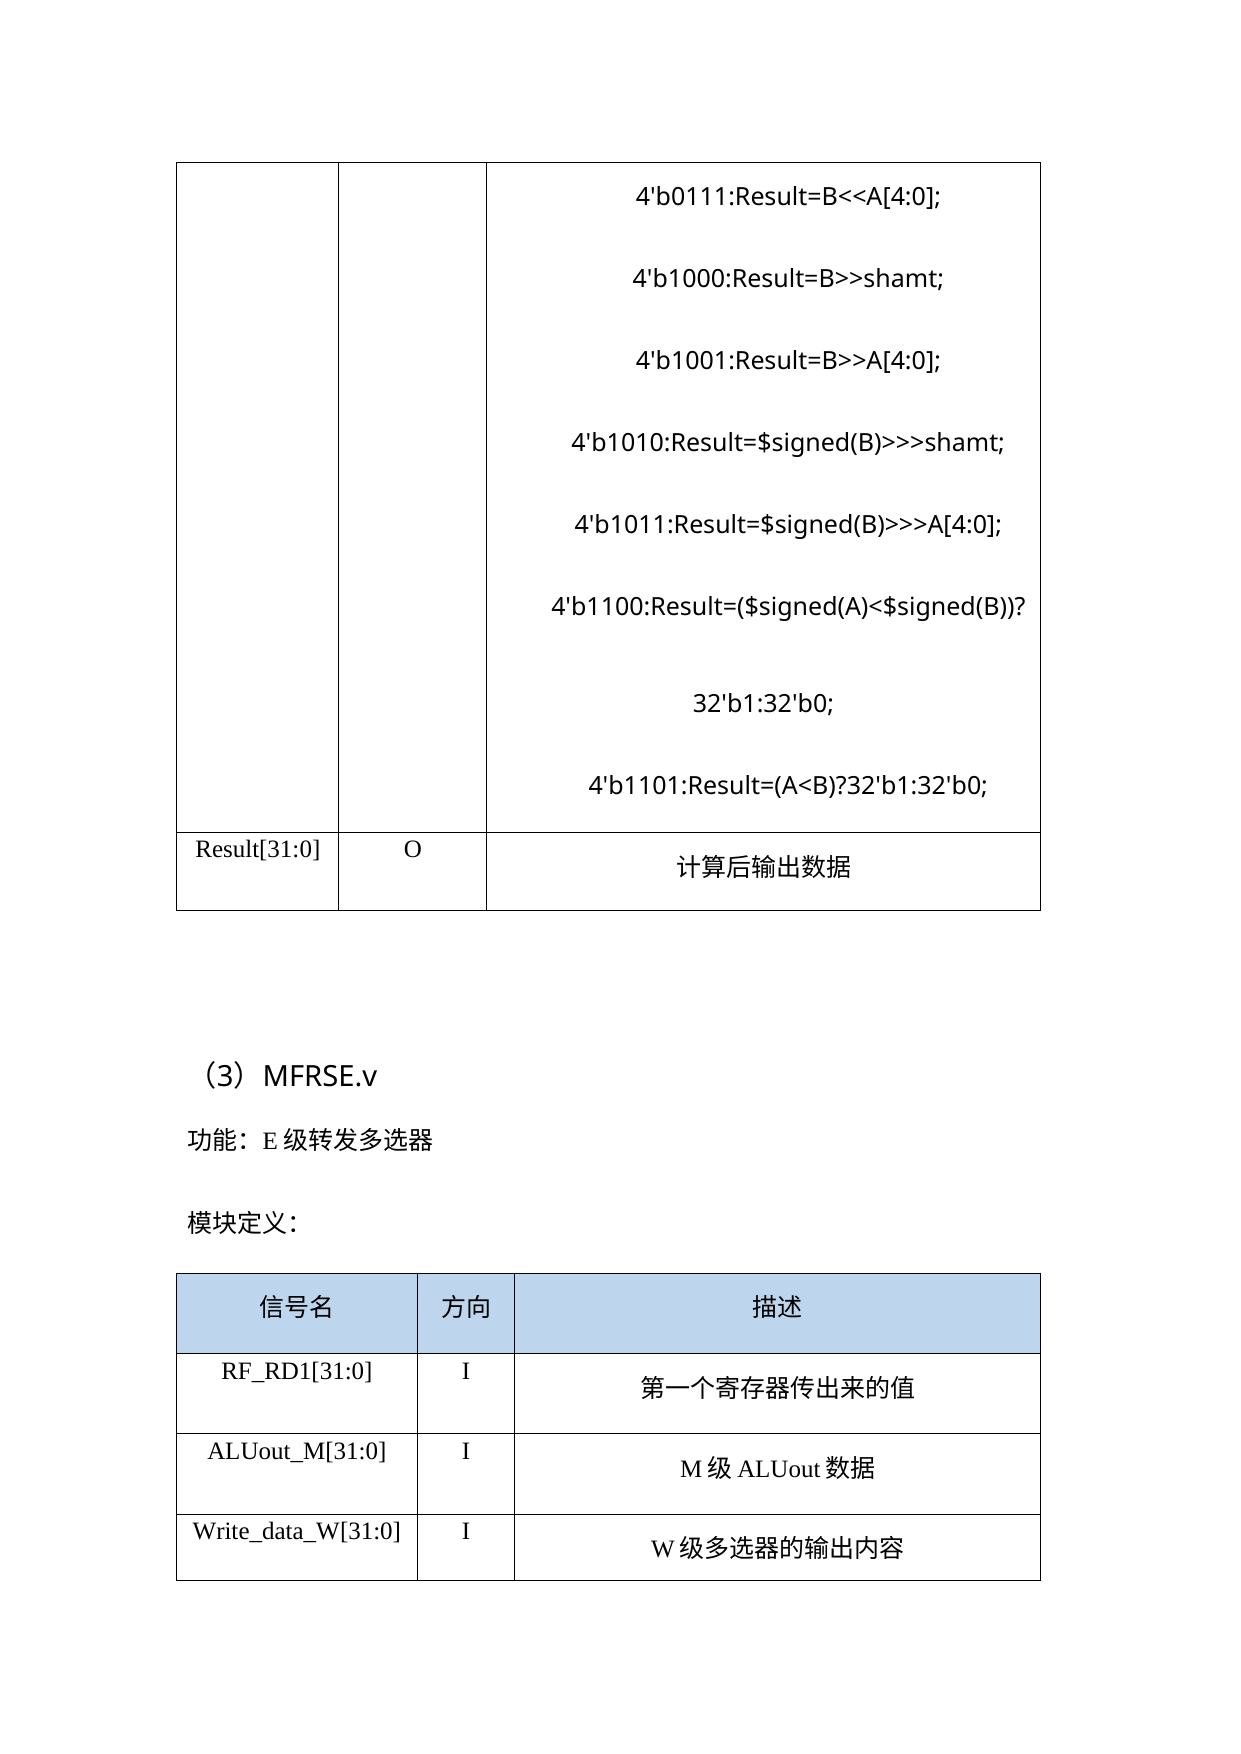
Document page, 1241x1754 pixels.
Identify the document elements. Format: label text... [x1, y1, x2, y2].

list MFRSE.v [187, 1041, 1053, 1106]
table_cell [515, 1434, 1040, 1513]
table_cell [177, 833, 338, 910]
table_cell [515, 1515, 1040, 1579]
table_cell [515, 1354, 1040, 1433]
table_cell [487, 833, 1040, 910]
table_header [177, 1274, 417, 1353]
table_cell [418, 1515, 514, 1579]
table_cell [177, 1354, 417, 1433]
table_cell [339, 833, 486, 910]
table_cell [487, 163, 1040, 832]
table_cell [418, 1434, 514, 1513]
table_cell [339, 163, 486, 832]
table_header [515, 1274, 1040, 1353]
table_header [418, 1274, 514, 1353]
text 模块定义： [187, 1189, 1053, 1254]
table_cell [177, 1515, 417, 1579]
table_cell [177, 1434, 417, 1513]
text 功能：E级转发多选器 [187, 1106, 1053, 1171]
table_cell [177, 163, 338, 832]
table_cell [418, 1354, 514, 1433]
